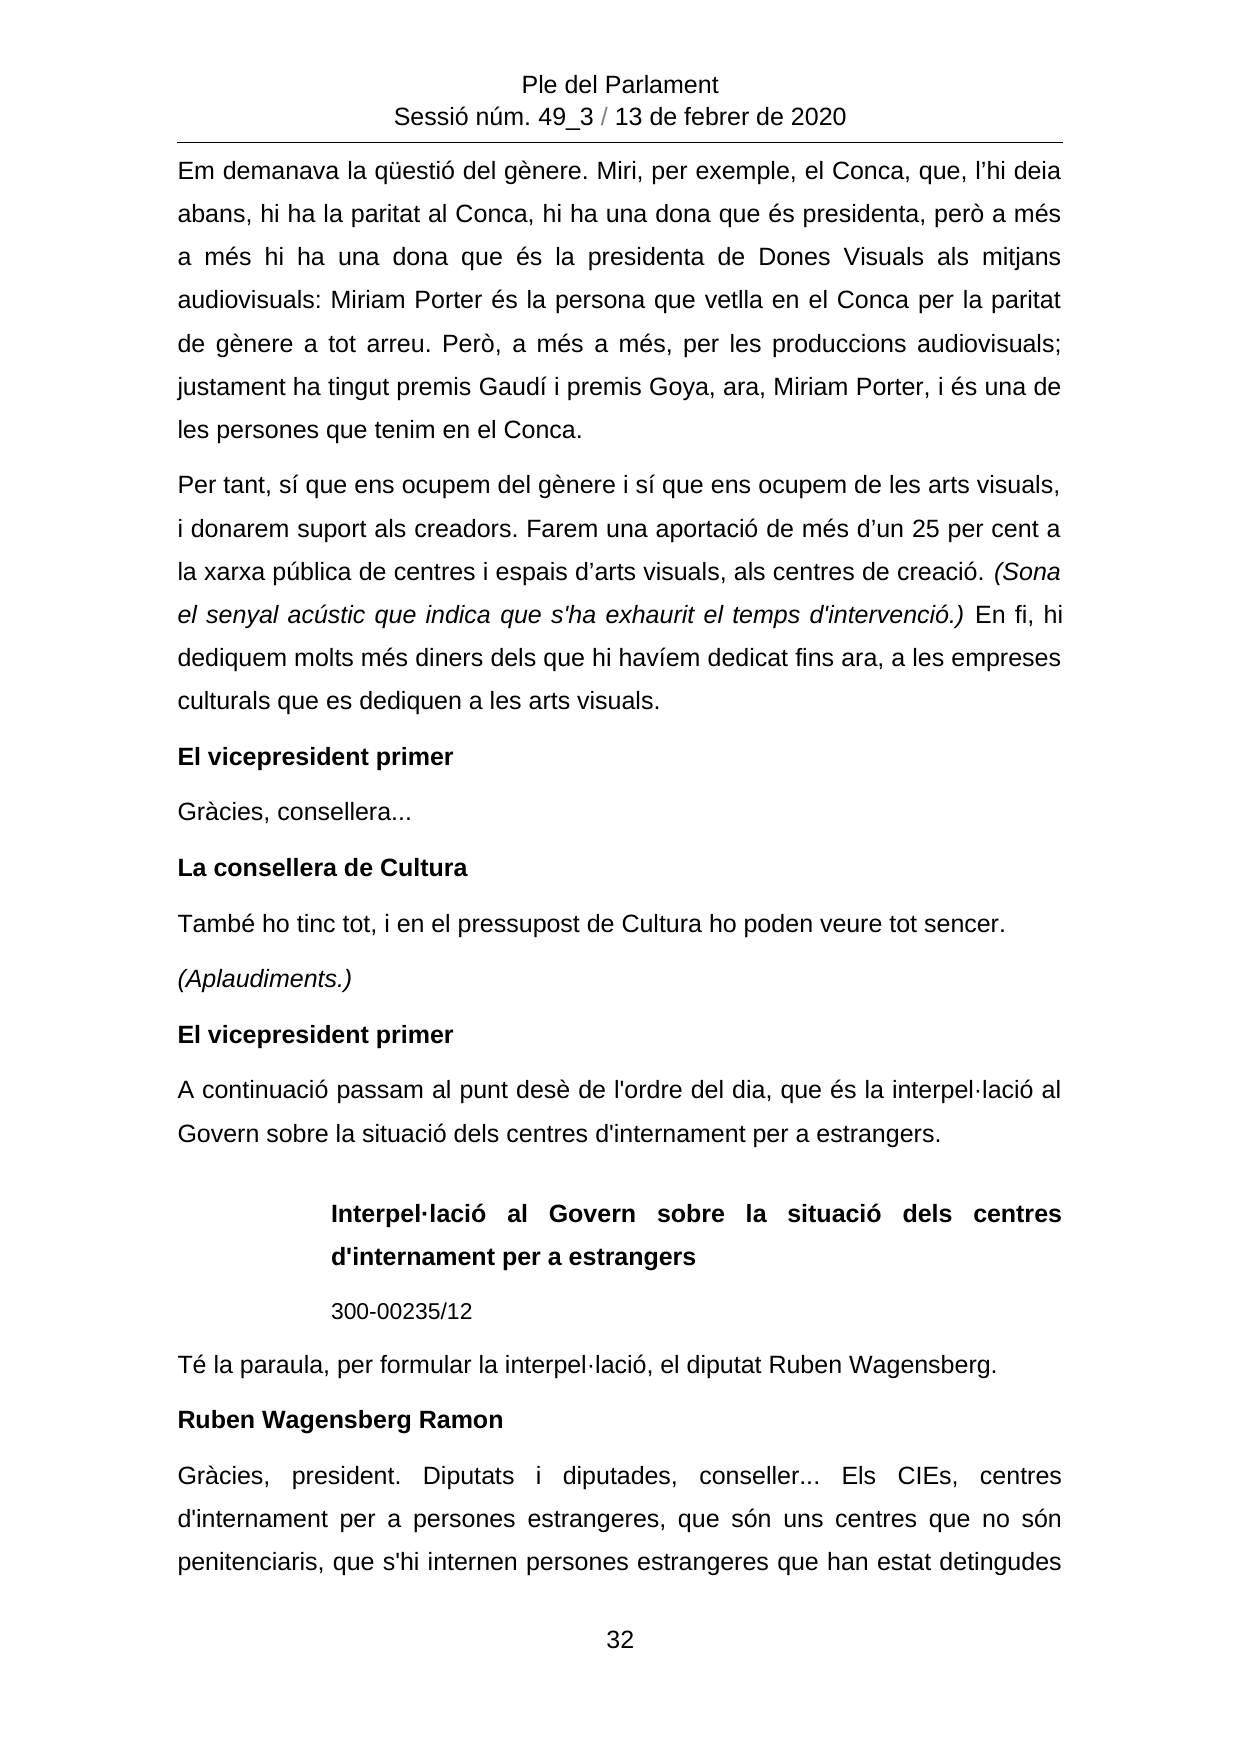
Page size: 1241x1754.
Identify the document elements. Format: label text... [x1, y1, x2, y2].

text Ruben Wagensberg Ramon [177, 1406, 1063, 1434]
text Gràcies, consellera... [177, 797, 1063, 826]
text (Aplaudiments.) [177, 964, 1063, 993]
text Per tant, sí que ens ocupem del gènere i sí que ens ocupem de les arts visuals, i donarem suport als creadors. Farem una aportació de més d’un 25 per cent a la xarxa pública de centres i espais d’arts visuals, als centres de creació. (Sona el senyal acústic que indica que s'ha exhaurit el temps d'intervenció.) En fi, hi dediquem molts més diners dels que hi havíem dedicat fins ara, a les empreses culturals que es dediquen a les arts visuals. [177, 470, 1063, 715]
text El vicepresident primer [177, 1020, 1063, 1048]
text Té la paraula, per formular la interpel·lació, el diputat Ruben Wagensberg. [177, 1350, 1063, 1379]
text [177, 1461, 1063, 1576]
text Em demanava la qüestió del gènere. Miri, per exemple, el Conca, que, l’hi deia abans, hi ha la paritat al Conca, hi ha una dona que és presidenta, però a més a més hi ha una dona que és la presidenta de Dones Visuals als mitjans audiovisuals: Miriam Porter és la persona que vetlla en el Conca per la paritat de gènere a tot arreu. Però, a més a més, per les produccions audiovisuals; justament ha tingut premis Gaudí i premis Goya, ara, Miriam Porter, i és una de les persones que tenim en el Conca. [177, 156, 1063, 443]
text A continuació passam al punt desè de l'ordre del dia, que és la interpel·lació al Govern sobre la situació dels centres d'internament per a estrangers. [177, 1075, 1063, 1147]
text Interpel·lació al Govern sobre la situació dels centres d'internament per a estrangers [331, 1199, 1063, 1271]
text La consellera de Cultura [177, 853, 1063, 882]
text També ho tinc tot, i en el pressupost de Cultura ho poden veure tot sencer. [177, 908, 1063, 937]
text El vicepresident primer [177, 742, 1063, 770]
text 300-00235/12 [331, 1298, 1063, 1324]
